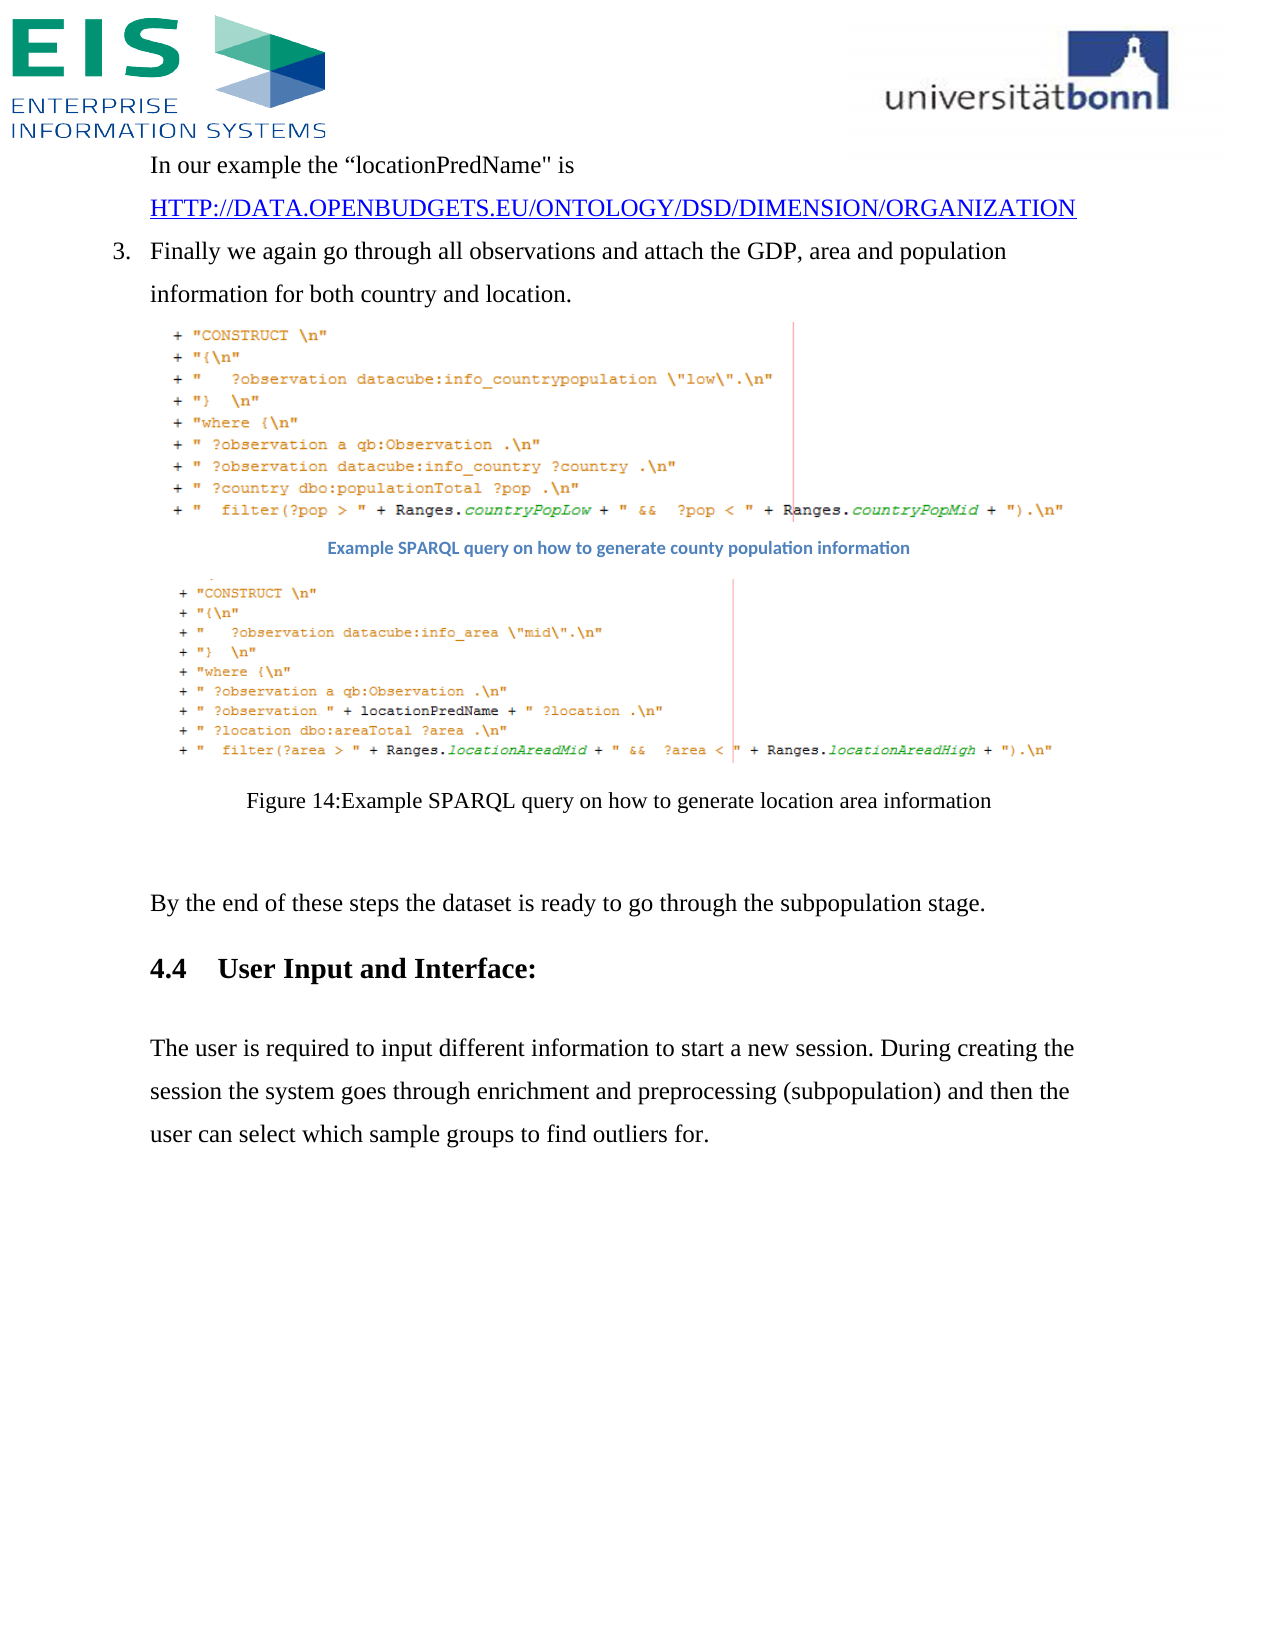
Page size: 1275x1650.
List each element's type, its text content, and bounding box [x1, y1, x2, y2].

picture [844, 0, 1227, 171]
text By the end of these steps the dataset is ready to go through the subpopulation stage. [150, 888, 1088, 916]
list In our example the “locationPredName" is HTTP://DATA.OPENBUDGETS.EU/ONTOLOGY/DSD/DIMENSION/ORGANIZATION [150, 150, 1088, 222]
picture [12, 15, 326, 138]
picture [168, 579, 1069, 763]
text The user is required to input different information to start a new session. During creating the session the system goes through enrichment and preprocessing (subpopulation) and then the user can select which sample groups to find outliers for. [150, 1033, 1088, 1148]
text Example SPARQL query on how to generate county population information [150, 536, 1088, 559]
text Figure 14:Example SPARQL query on how to generate location area information [150, 787, 1088, 814]
list Finally we again go through all observations and attach the GDP, area and population information for both country and location. [112, 236, 1088, 308]
picture [168, 322, 1069, 522]
subtitle User Input and Interface: [150, 952, 1088, 985]
